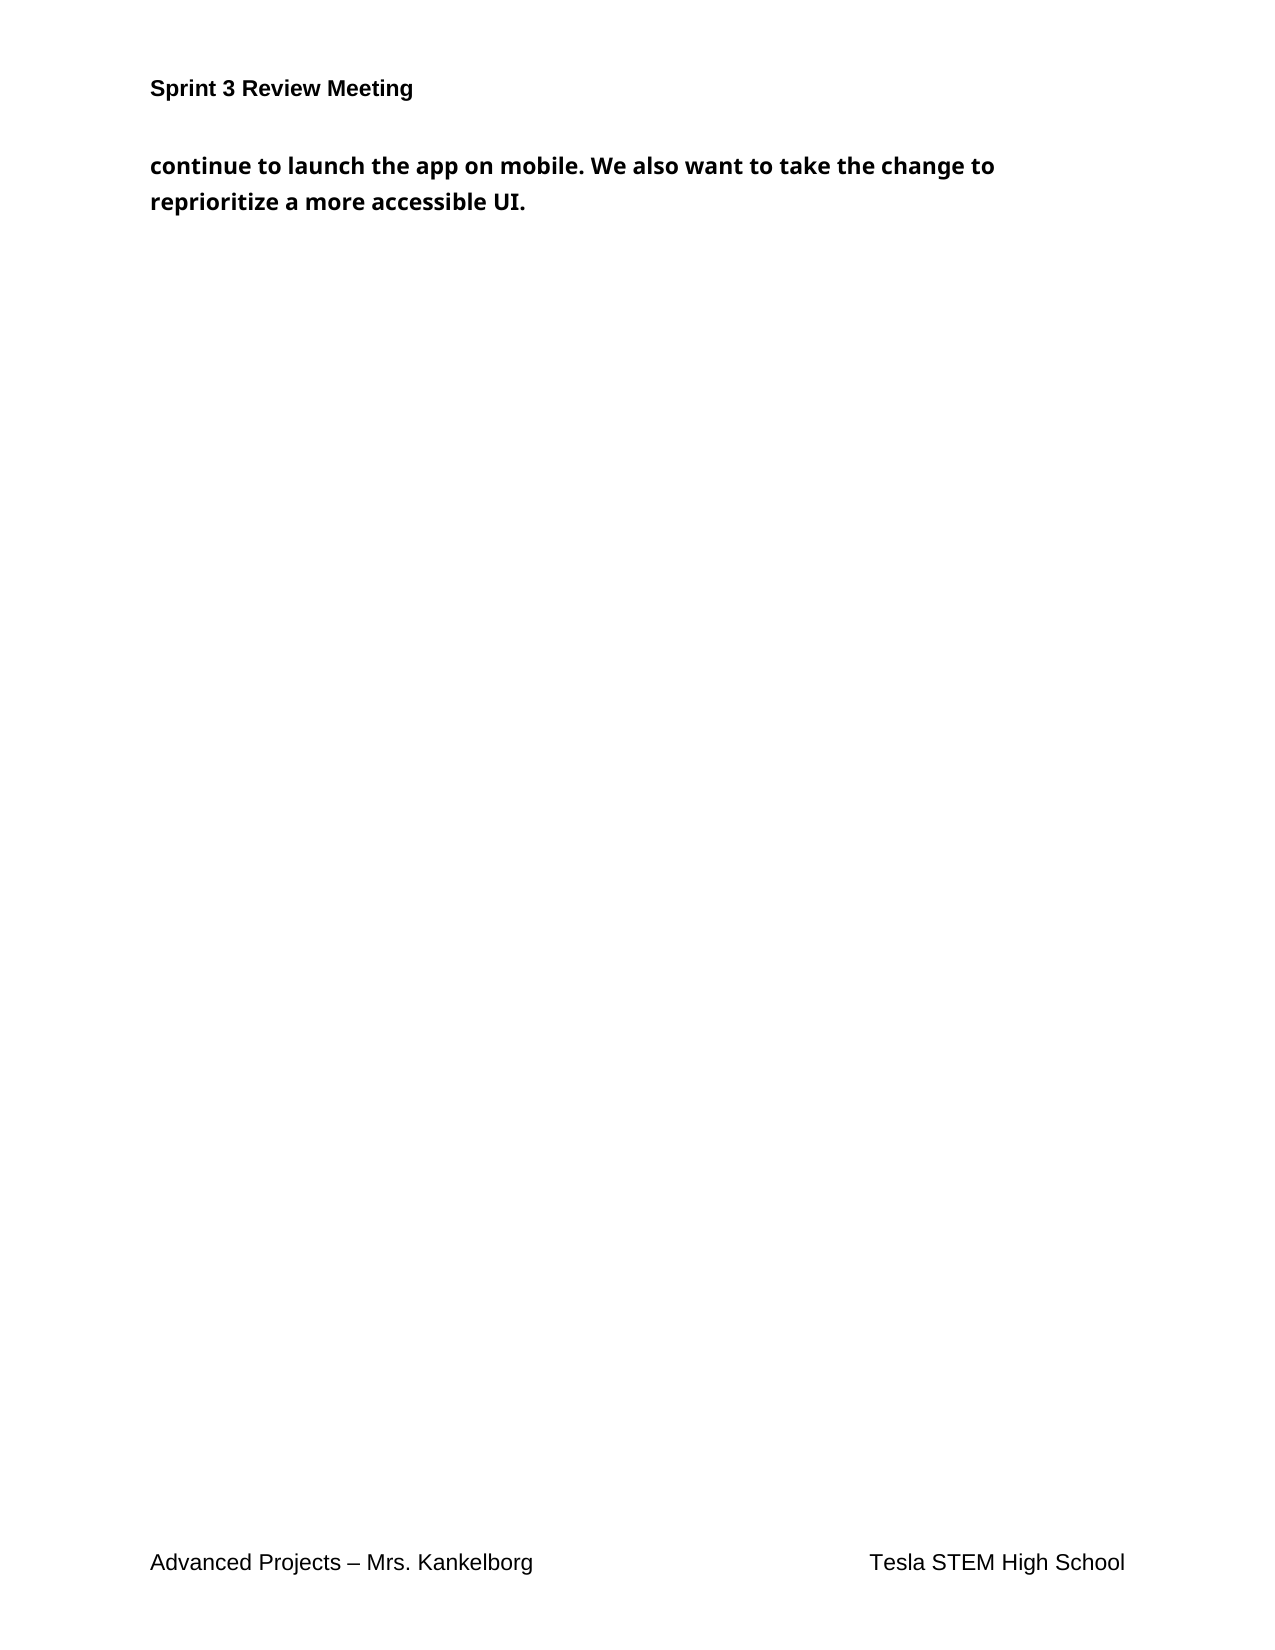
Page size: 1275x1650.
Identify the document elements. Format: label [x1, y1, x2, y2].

list [150, 150, 1125, 217]
